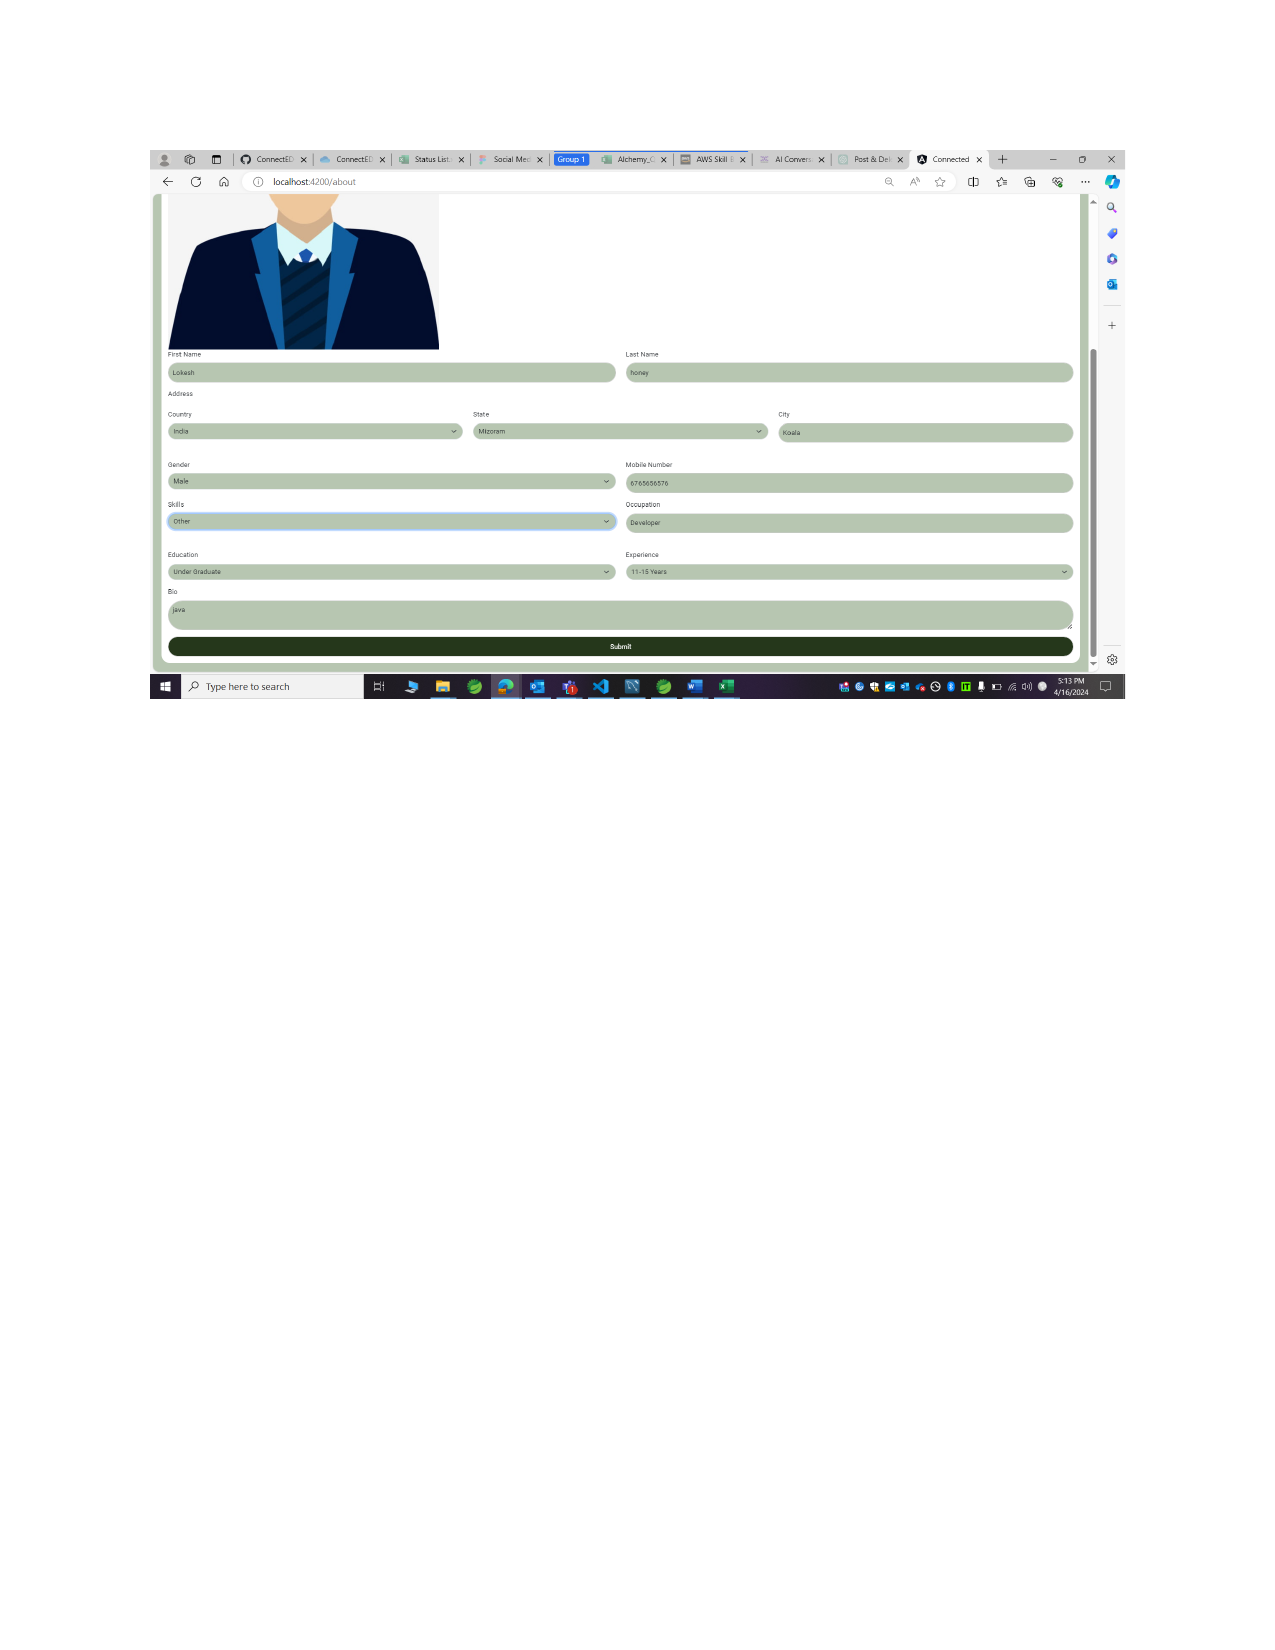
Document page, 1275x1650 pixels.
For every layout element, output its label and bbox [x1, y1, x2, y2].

picture [150, 150, 1125, 699]
